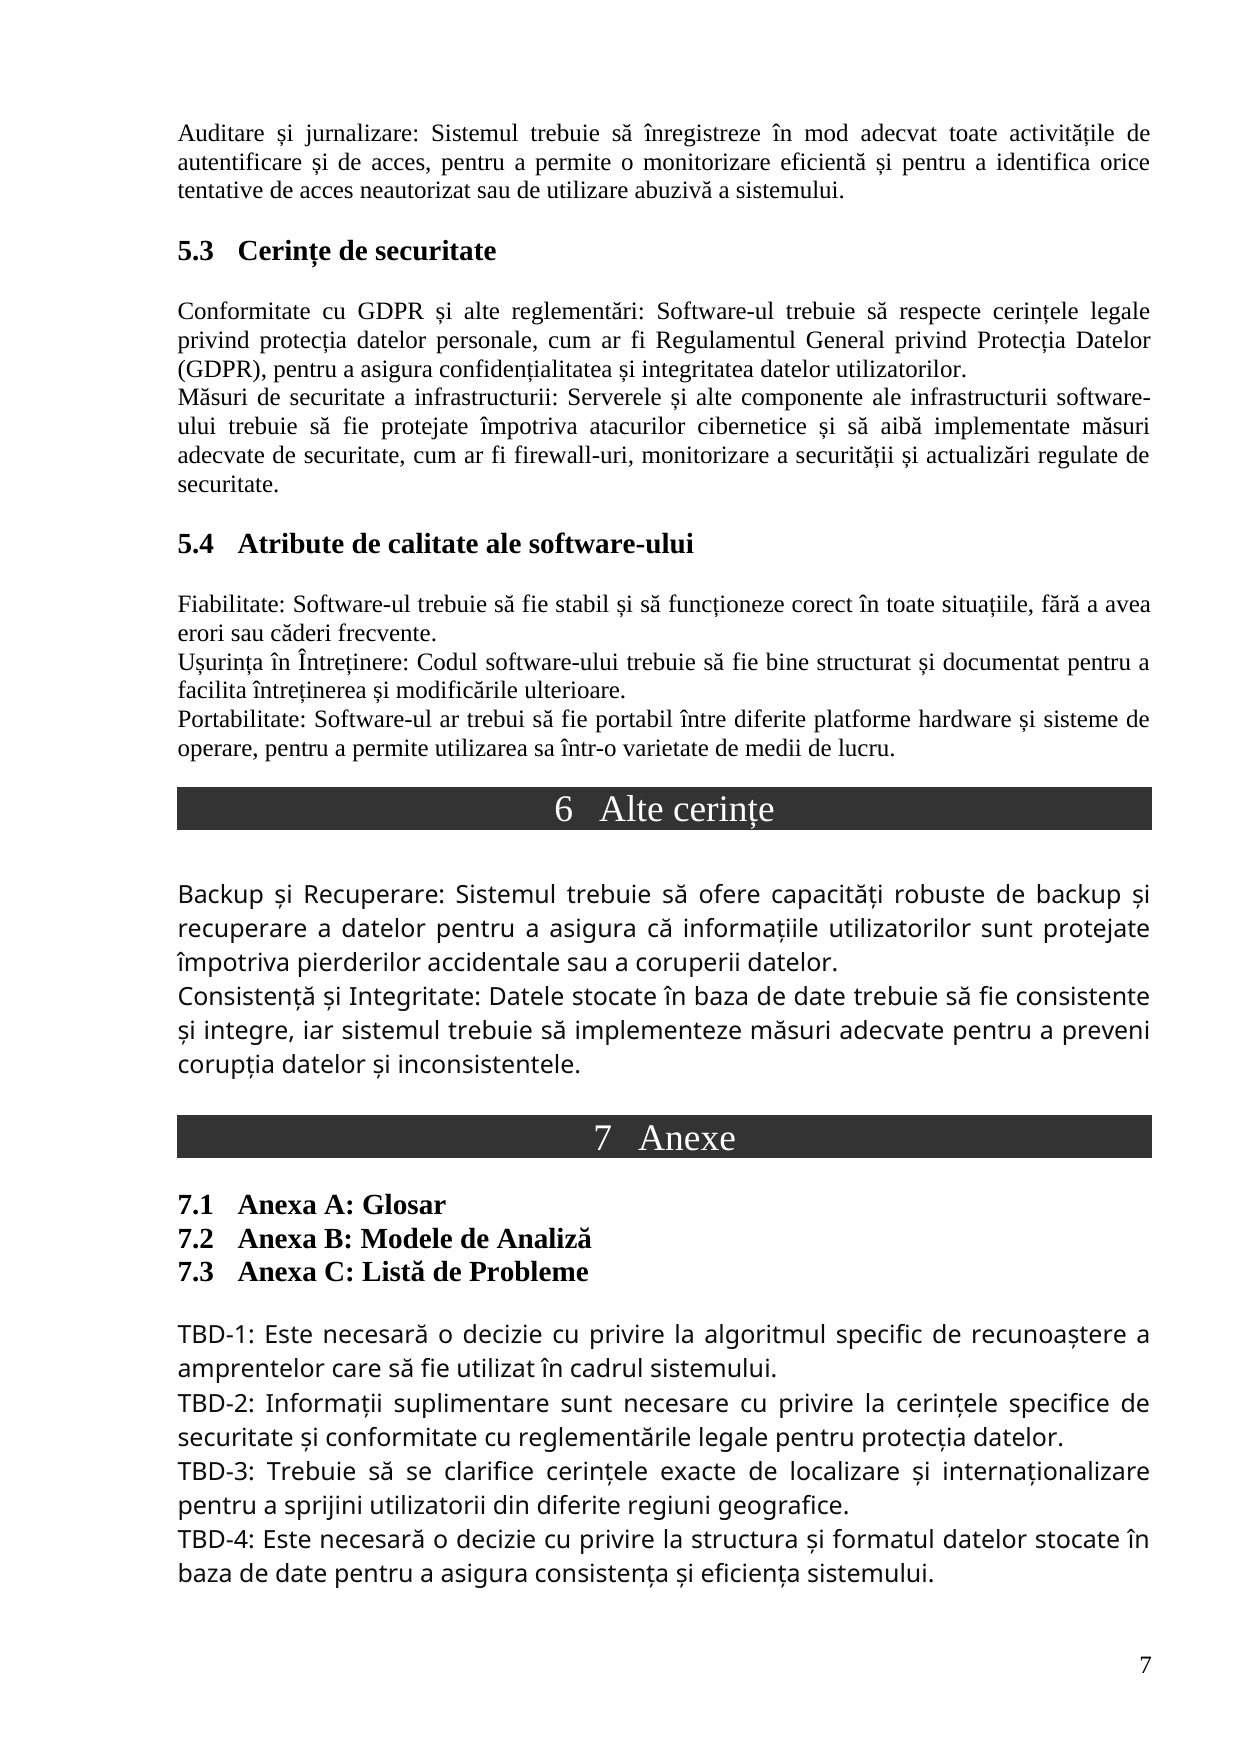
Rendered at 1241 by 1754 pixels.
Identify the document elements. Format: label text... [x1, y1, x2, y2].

subtitle Atribute de calitate ale software-ului [177, 527, 1152, 560]
text Auditare și jurnalizare: Sistemul trebuie să înregistreze în mod adecvat toate activitățile de autentificare și de acces, pentru a permite o monitorizare eficientă și pentru a identifica orice tentative de acces neautorizat sau de utilizare abuzivă a sistemului. [177, 118, 1152, 204]
text Fiabilitate: Software-ul trebuie să fie stabil și să funcționeze corect în toate situațiile, fără a avea erori sau căderi frecvente. [177, 589, 1152, 647]
subtitle Anexa B: Modele de Analiză [177, 1250, 1152, 1283]
text Conformitate cu GDPR și alte reglementări: Software-ul trebuie să respecte cerințele legale privind protecția datelor personale, cum ar fi Regulamentul General privind Protecția Datelor (GDPR), pentru a asigura confidențialitatea și integritatea datelor utilizatorilor. [177, 296, 1152, 382]
subtitle Anexe [177, 1115, 1152, 1158]
text TBD-2: Informații suplimentare sunt necesare cu privire la cerințele specifice de securitate și conformitate cu reglementările legale pentru protecția datelor. [177, 1443, 1152, 1512]
text Măsuri de securitate a infrastructurii: Serverele și alte componente ale infrastructurii software-ului trebuie să fie protejate împotriva atacurilor cibernetice și să aibă implementate măsuri adecvate de securitate, cum ar fi firewall-uri, monitorizare a securității și actualizări regulate de securitate. [177, 382, 1152, 497]
text Consistență și Integritate: Datele stocate în baza de date trebuie să fie consistente și integre, iar sistemul trebuie să implementeze măsuri adecvate pentru a preveni corupția datelor și inconsistentele. [177, 979, 1152, 1081]
subtitle Anexa A: Glosar [177, 1187, 1152, 1221]
text Portabilitate: Software-ul ar trebui să fie portabil între diferite platforme hardware și sisteme de operare, pentru a permite utilizarea sa într-o varietate de medii de lucru. [177, 704, 1152, 762]
text Backup și Recuperare: Sistemul trebuie să ofere capacități robuste de backup și recuperare a datelor pentru a asigura că informațiile utilizatorilor sunt protejate împotriva pierderilor accidentale sau a coruperii datelor. [177, 877, 1152, 979]
subtitle Anexa C: Listă de Probleme [177, 1313, 1152, 1346]
text TBD-1: Este necesară o decizie cu privire la algoritmul specific de recunoaștere a amprentelor care să fie utilizat în cadrul sistemului. [177, 1375, 1152, 1443]
subtitle Cerințe de securitate [177, 233, 1152, 267]
text TBD-3: Trebuie să se clarifice cerințele exacte de localizare și internaționalizare pentru a sprijini utilizatorii din diferite regiuni geografice. [177, 1512, 1152, 1580]
text Ușurința în Întreținere: Codul software-ului trebuie să fie bine structurat și documentat pentru a facilita întreținerea și modificările ulterioare. [177, 647, 1152, 704]
subtitle Alte cerințe [177, 787, 1152, 830]
